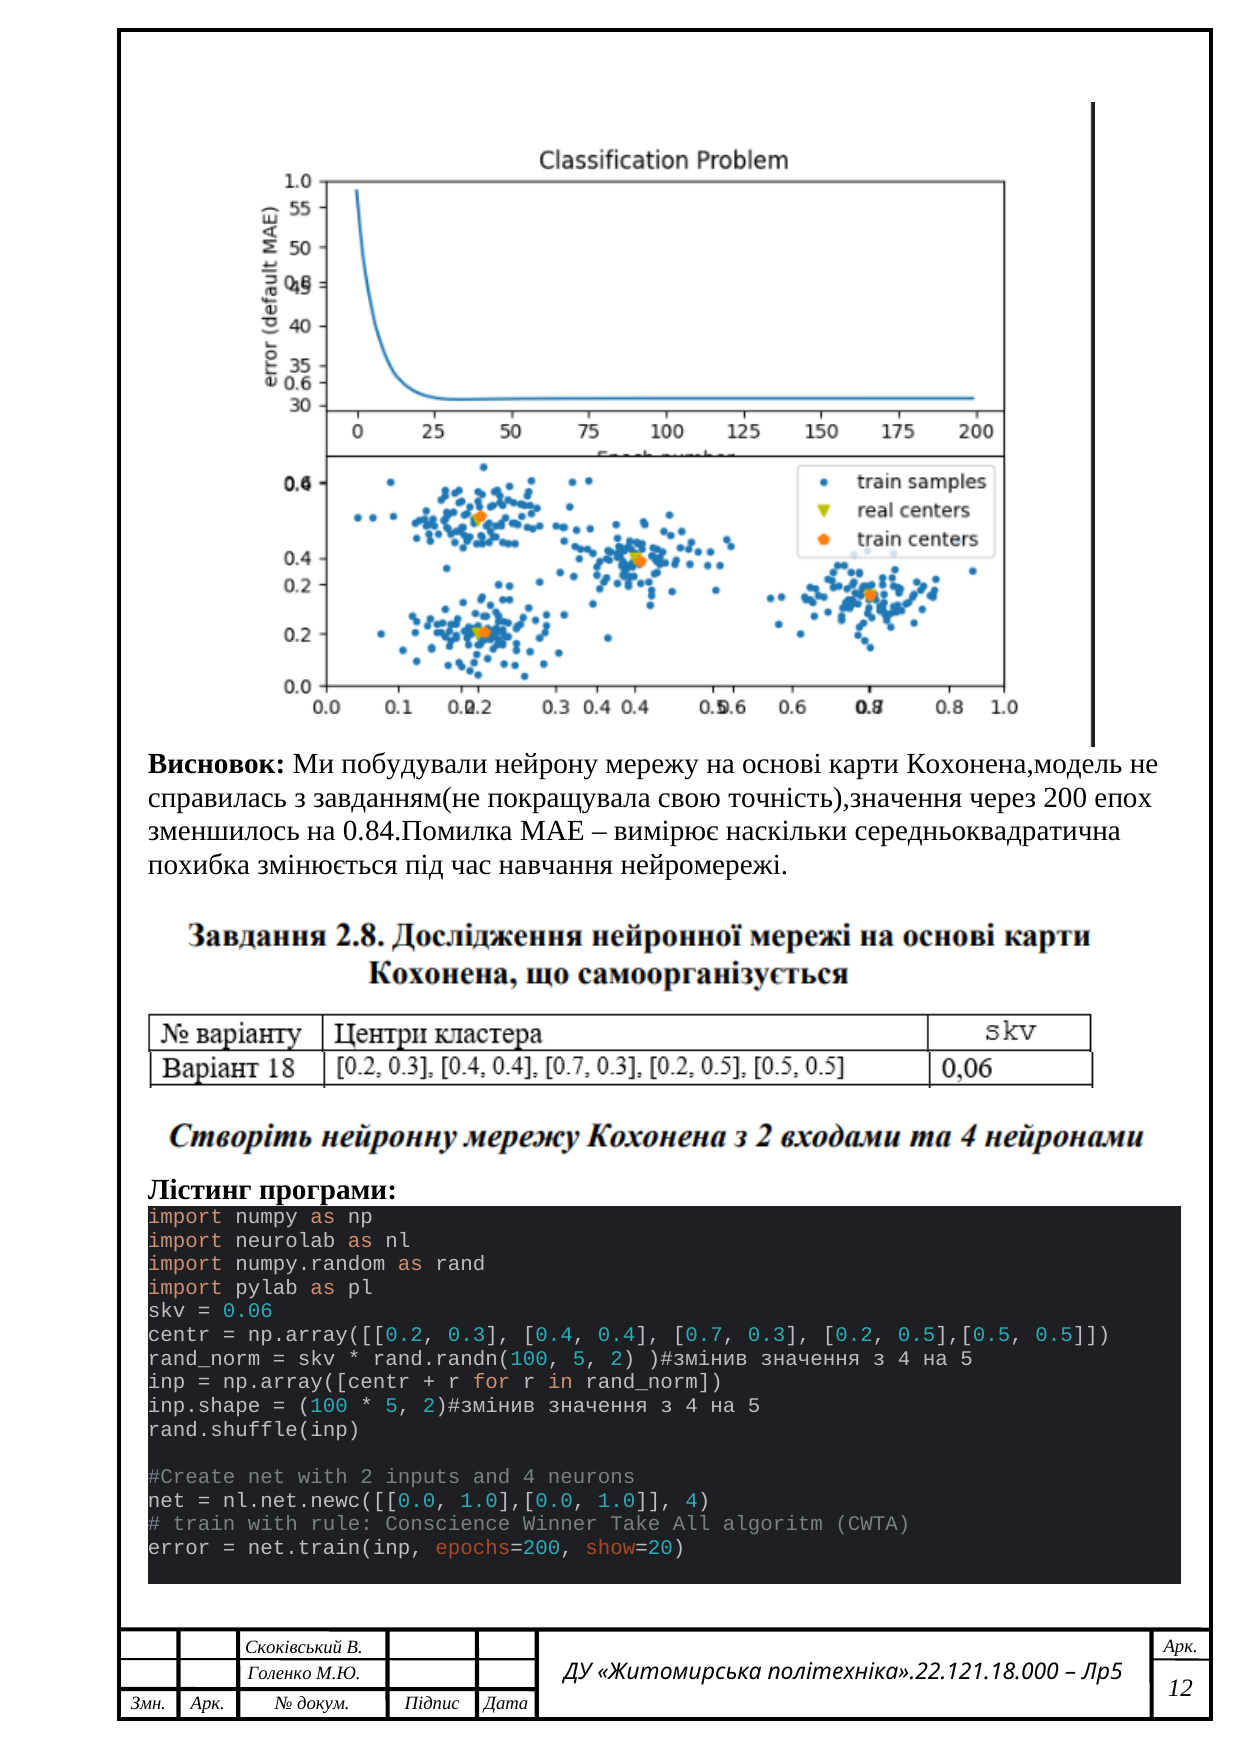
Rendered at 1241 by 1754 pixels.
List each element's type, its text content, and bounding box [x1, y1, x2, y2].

picture [234, 102, 1095, 747]
picture [147, 880, 1182, 1173]
text Лістинг програми: [148, 1173, 1181, 1206]
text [148, 1206, 1181, 1584]
text Висновок: Ми побудували нейрону мережу на основі карти Кохонена,модель не справилась з завданням(не покращувала свою точність),значення через 200 епох зменшилось на 0.84.Помилка MAE – вимірює наскільки середньоквадратична похибка змінюється під час навчання нейромережі. [148, 746, 1181, 881]
